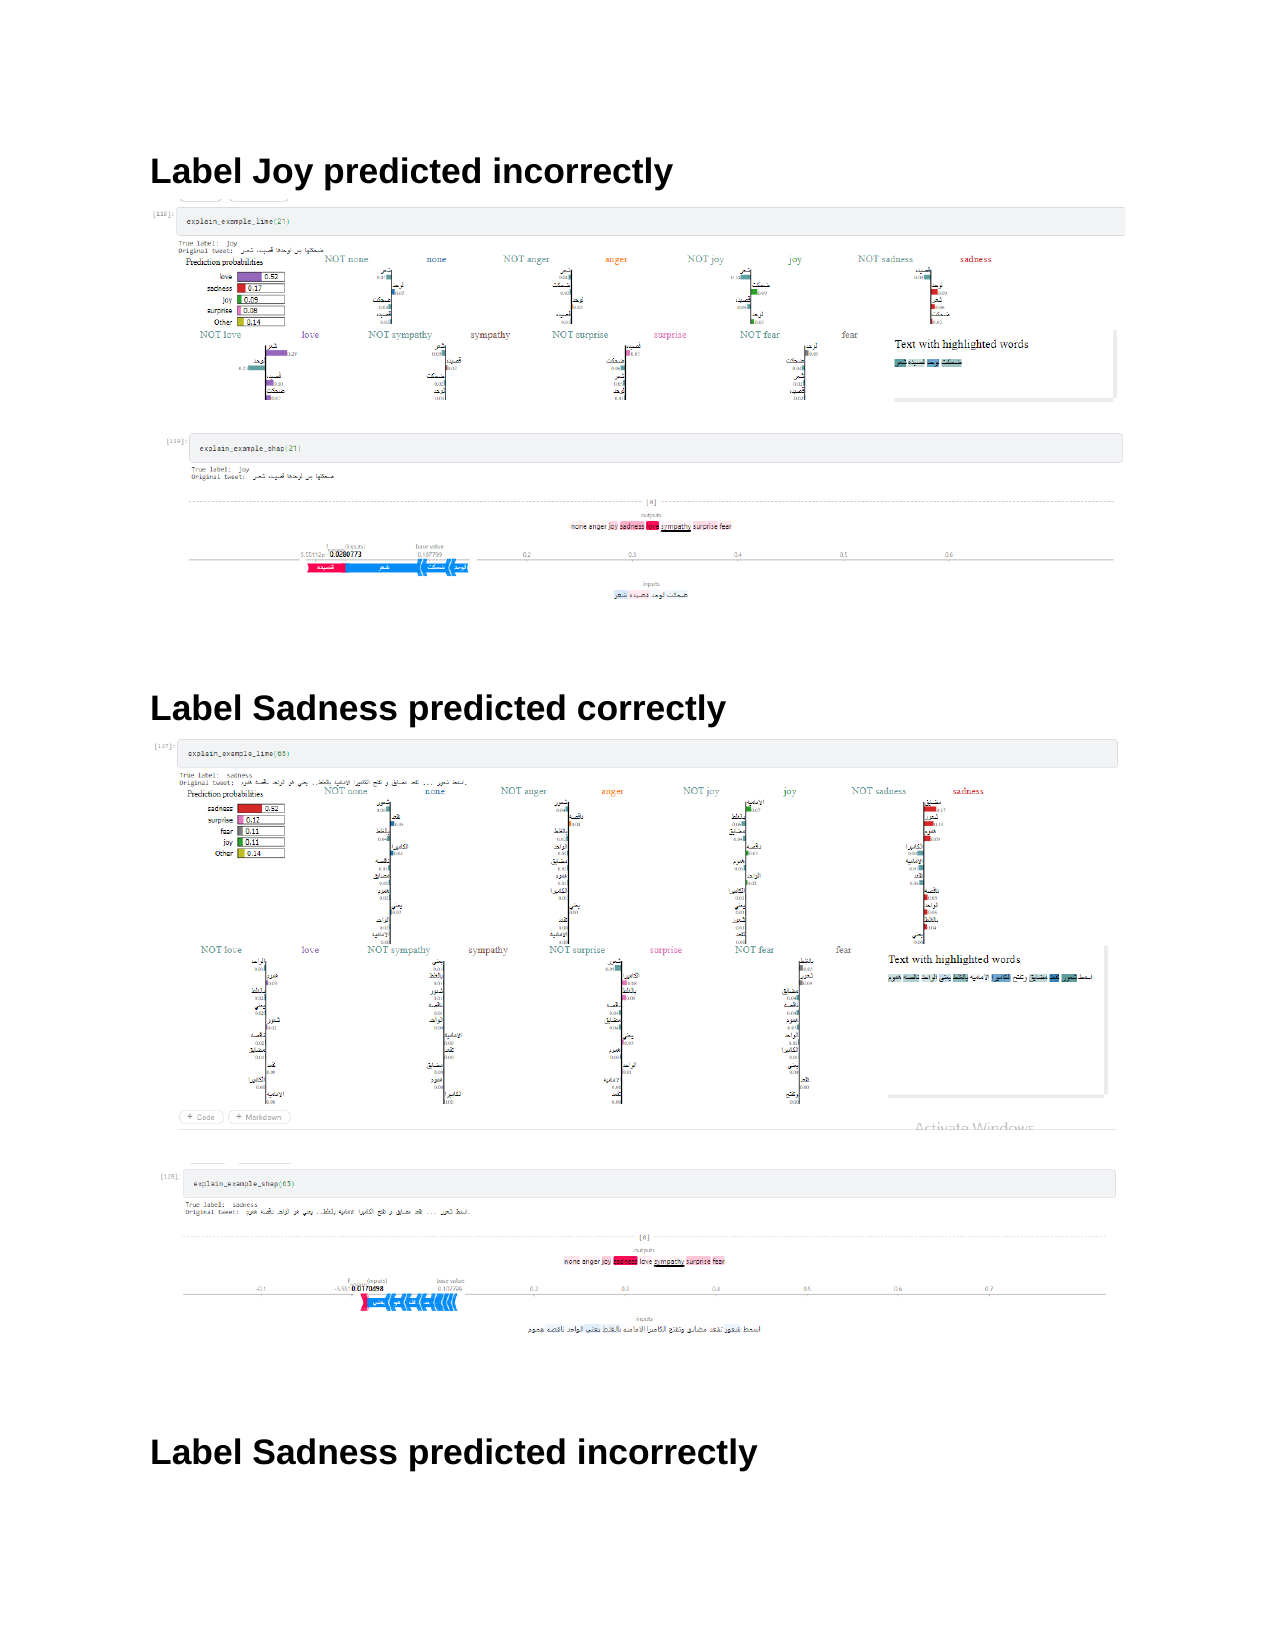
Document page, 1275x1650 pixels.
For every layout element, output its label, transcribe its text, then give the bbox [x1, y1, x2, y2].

subtitle Label Sadness predicted incorrectly [150, 1431, 1125, 1472]
picture [150, 1163, 1125, 1360]
picture [150, 736, 1125, 1130]
subtitle Label Joy predicted incorrectly [150, 150, 1125, 191]
picture [150, 423, 1125, 616]
subtitle Label Sadness predicted correctly [150, 687, 1125, 728]
picture [150, 199, 1125, 420]
